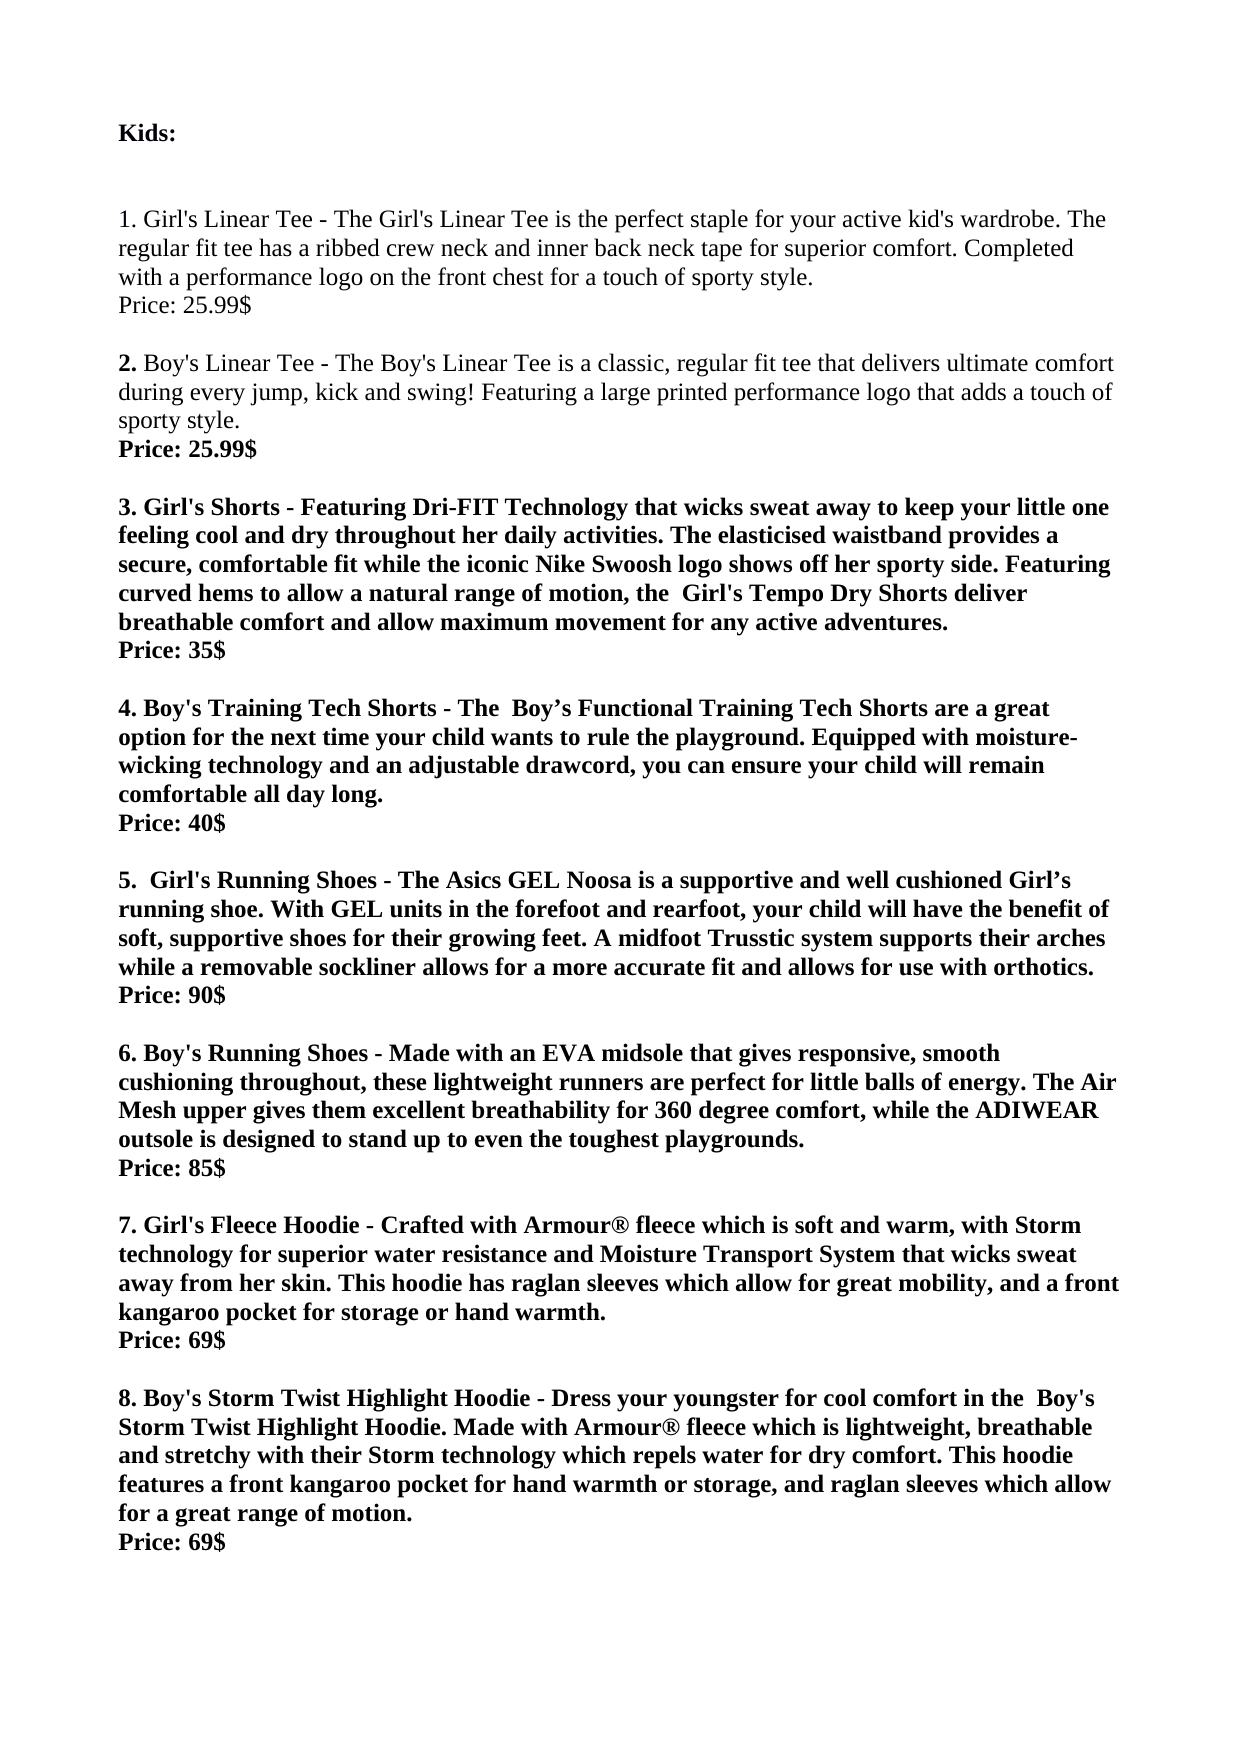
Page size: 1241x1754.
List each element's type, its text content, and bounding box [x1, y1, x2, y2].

text Price: 25.99$ [118, 434, 1122, 463]
text 5. Girl's Running Shoes - The Asics GEL Noosa is a supportive and well cushioned Girl’s running shoe. With GEL units in the forefoot and rearfoot, your child will have the benefit of soft, supportive shoes for their growing feet. A midfoot Trusstic system supports their arches while a removable sockliner allows for a more accurate fit and allows for use with orthotics. [118, 866, 1122, 981]
text 1. Girl's Linear Tee - The Girl's Linear Tee is the perfect staple for your active kid's wardrobe. The regular fit tee has a ribbed crew neck and inner back neck tape for superior comfort. Completed with a performance logo on the front chest for a touch of sporty style. [118, 204, 1122, 291]
text Price: 90$ [118, 981, 1122, 1009]
text 3. Girl's Shorts - Featuring Dri-FIT Technology that wicks sweat away to keep your little one feeling cool and dry throughout her daily activities. The elasticised waistband provides a secure, comfortable fit while the iconic Nike Swoosh logo shows off her sporty side. Featuring curved hems to allow a natural range of motion, the Girl's Tempo Dry Shorts deliver breathable comfort and allow maximum movement for any active adventures. [118, 492, 1122, 636]
text Price: 69$ [118, 1527, 1122, 1556]
text 6. Boy's Running Shoes - Made with an EVA midsole that gives responsive, smooth cushioning throughout, these lightweight runners are perfect for little balls of energy. The Air Mesh upper gives them excellent breathability for 360 degree comfort, while the ADIWEAR outsole is designed to stand up to even the toughest playgrounds. [118, 1038, 1122, 1153]
text Price: 69$ [118, 1326, 1122, 1354]
text Price: 25.99$ [118, 291, 1122, 319]
text 2. Boy's Linear Tee - The Boy's Linear Tee is a classic, regular fit tee that delivers ultimate comfort during every jump, kick and swing! Featuring a large printed performance logo that adds a touch of sporty style. [118, 348, 1122, 434]
text Price: 85$ [118, 1153, 1122, 1182]
text Kids: [118, 118, 1122, 147]
text 4. Boy's Training Tech Shorts - The Boy’s Functional Training Tech Shorts are a great option for the next time your child wants to rule the playground. Equipped with moisture-wicking technology and an adjustable drawcord, you can ensure your child will remain comfortable all day long. [118, 693, 1122, 808]
text 8. Boy's Storm Twist Highlight Hoodie - Dress your youngster for cool comfort in the Boy's Storm Twist Highlight Hoodie. Made with Armour® fleece which is lightweight, breathable and stretchy with their Storm technology which repels water for dry comfort. This hoodie features a front kangaroo pocket for hand warmth or storage, and raglan sleeves which allow for a great range of motion. [118, 1383, 1122, 1527]
text Price: 35$ [118, 636, 1122, 664]
text 7. Girl's Fleece Hoodie - Crafted with Armour® fleece which is soft and warm, with Storm technology for superior water resistance and Moisture Transport System that wicks sweat away from her skin. This hoodie has raglan sleeves which allow for great mobility, and a front kangaroo pocket for storage or hand warmth. [118, 1211, 1122, 1326]
text Price: 40$ [118, 808, 1122, 837]
